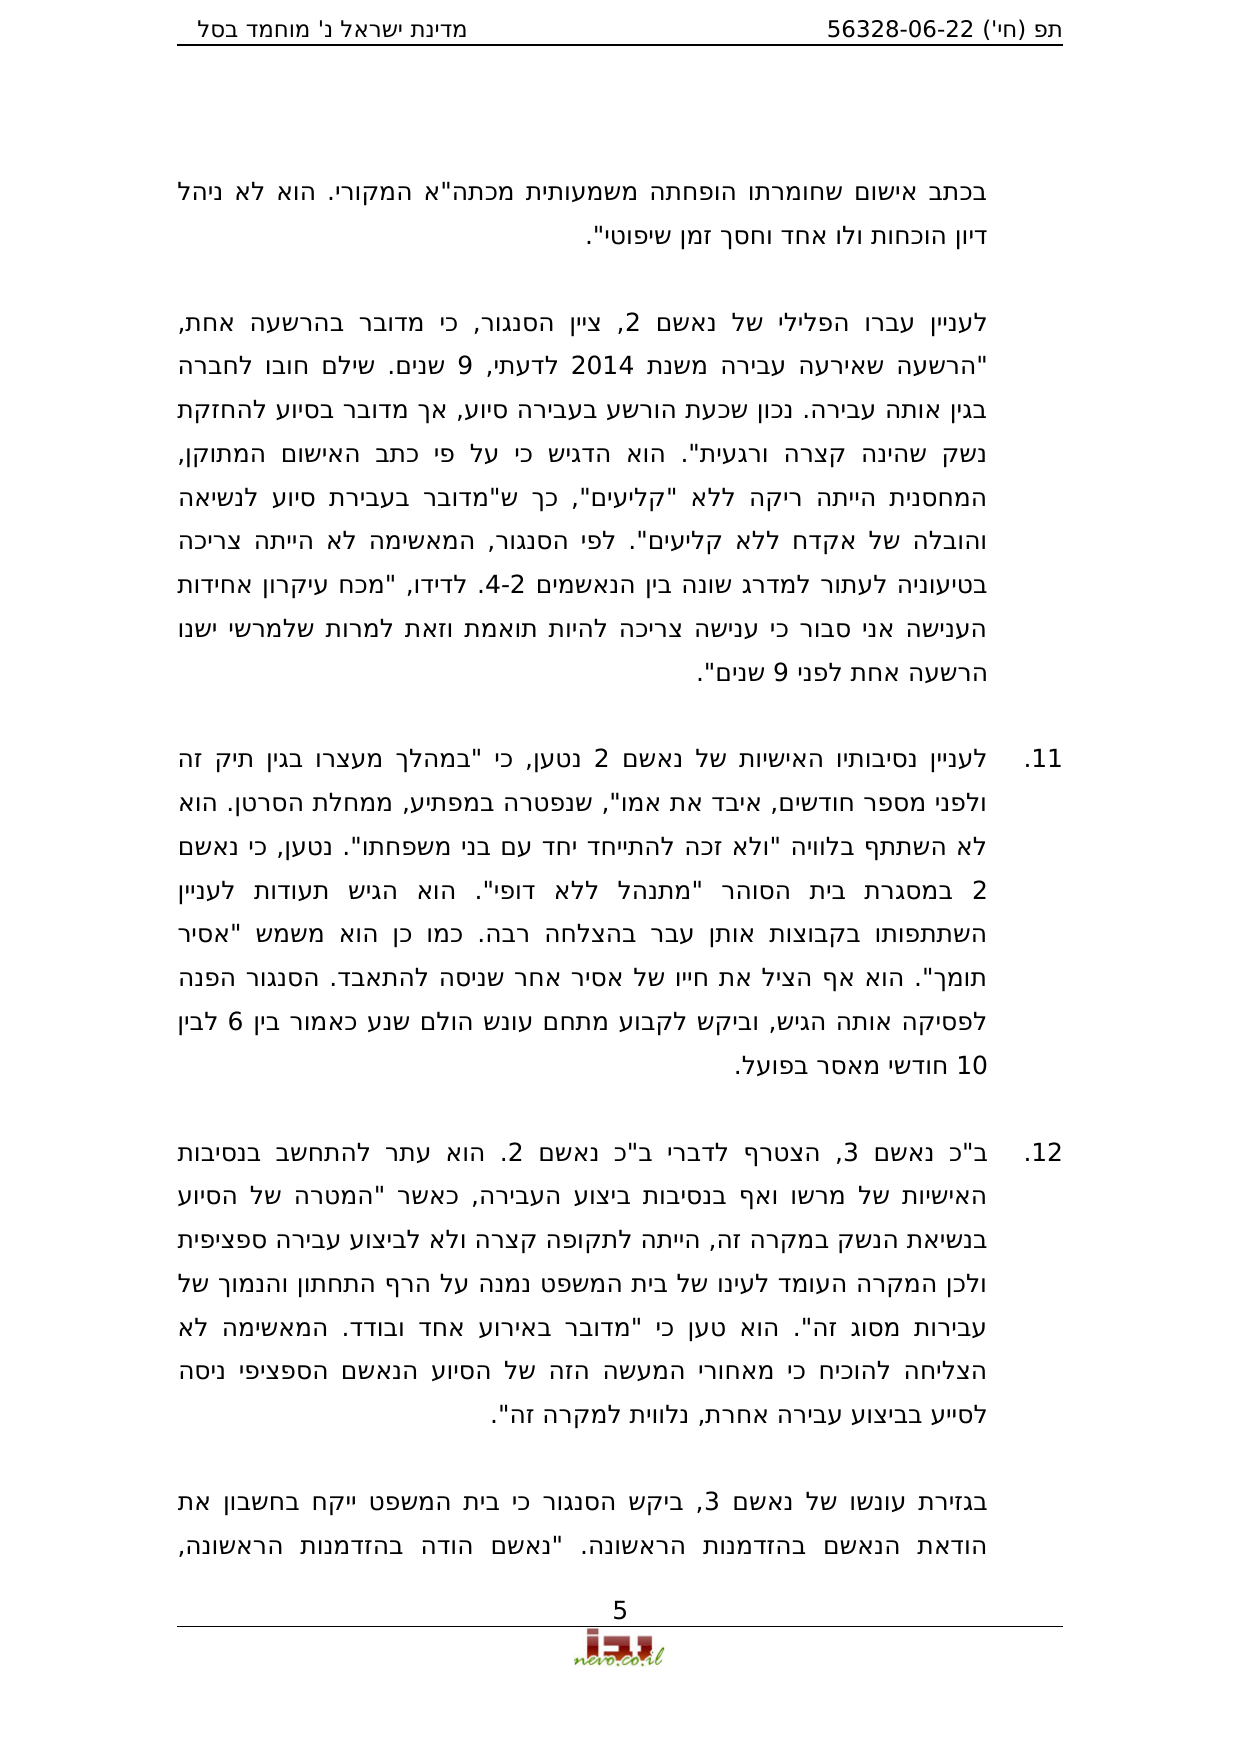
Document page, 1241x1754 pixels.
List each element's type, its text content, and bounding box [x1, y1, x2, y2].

text לעניין עברו הפלילי של נאשם 2, ציין הסנגור, כי מדובר בהרשעה אחת, "הרשעה שאירעה עבירה משנת 2014 לדעתי, 9 שנים. שילם חובו לחברה בגין אותה עבירה. נכון שכעת הורשע בעבירה סיוע, אך מדובר בסיוע להחזקת נשק שהינה קצרה ורגעית". הוא הדגיש כי על פי כתב האישום המתוקן, המחסנית הייתה ריקה ללא "קליעים", כך ש"מדובר בעבירת סיוע לנשיאה והובלה של אקדח ללא קליעים". לפי הסנגור, המאשימה לא הייתה צריכה בטיעוניה לעתור למדרג שונה בין הנאשמים 4-2. לדידו, "מכח עיקרון אחידות הענישה אני סבור כי ענישה צריכה להיות תואמת וזאת למרות שלמרשי ישנו הרשעה אחת לפני 9 שנים". [177, 308, 988, 687]
text 11. לעניין נסיבותיו האישיות של נאשם 2 נטען, כי "במהלך מעצרו בגין תיק זה ולפני מספר חודשים, איבד את אמו", שנפטרה במפתיע, ממחלת הסרטן. הוא לא השתתף בלוויה "ולא זכה להתייחד יחד עם בני משפחתו". נטען, כי נאשם 2 במסגרת בית הסוהר "מתנהל ללא דופי". הוא הגיש תעודות לעניין השתתפותו בקבוצות אותן עבר בהצלחה רבה. כמו כן הוא משמש "אסיר תומך". הוא אף הציל את חייו של אסיר אחר שניסה להתאבד. הסנגור הפנה לפסיקה אותה הגיש, וביקש לקבוע מתחם עונש הולם שנע כאמור בין 6 לבין 10 חודשי מאסר בפועל. [177, 745, 1063, 1080]
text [177, 1487, 988, 1560]
text 12. ב"כ נאשם 3, הצטרף לדברי ב"כ נאשם 2. הוא עתר להתחשב בנסיבות האישיות של מרשו ואף בנסיבות ביצוע העבירה, כאשר "המטרה של הסיוע בנשיאת הנשק במקרה זה, הייתה לתקופה קצרה ולא לביצוע עבירה ספציפית ולכן המקרה העומד לעינו של בית המשפט נמנה על הרף התחתון והנמוך של עבירות מסוג זה". הוא טען כי "מדובר באירוע אחד ובודד. המאשימה לא הצליחה להוכיח כי מאחורי המעשה הזה של הסיוע הנאשם הספציפי ניסה לסייע בביצוע עבירה אחרת, נלווית למקרה זה". [177, 1138, 1063, 1429]
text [177, 177, 1063, 250]
picture [574, 1628, 666, 1667]
